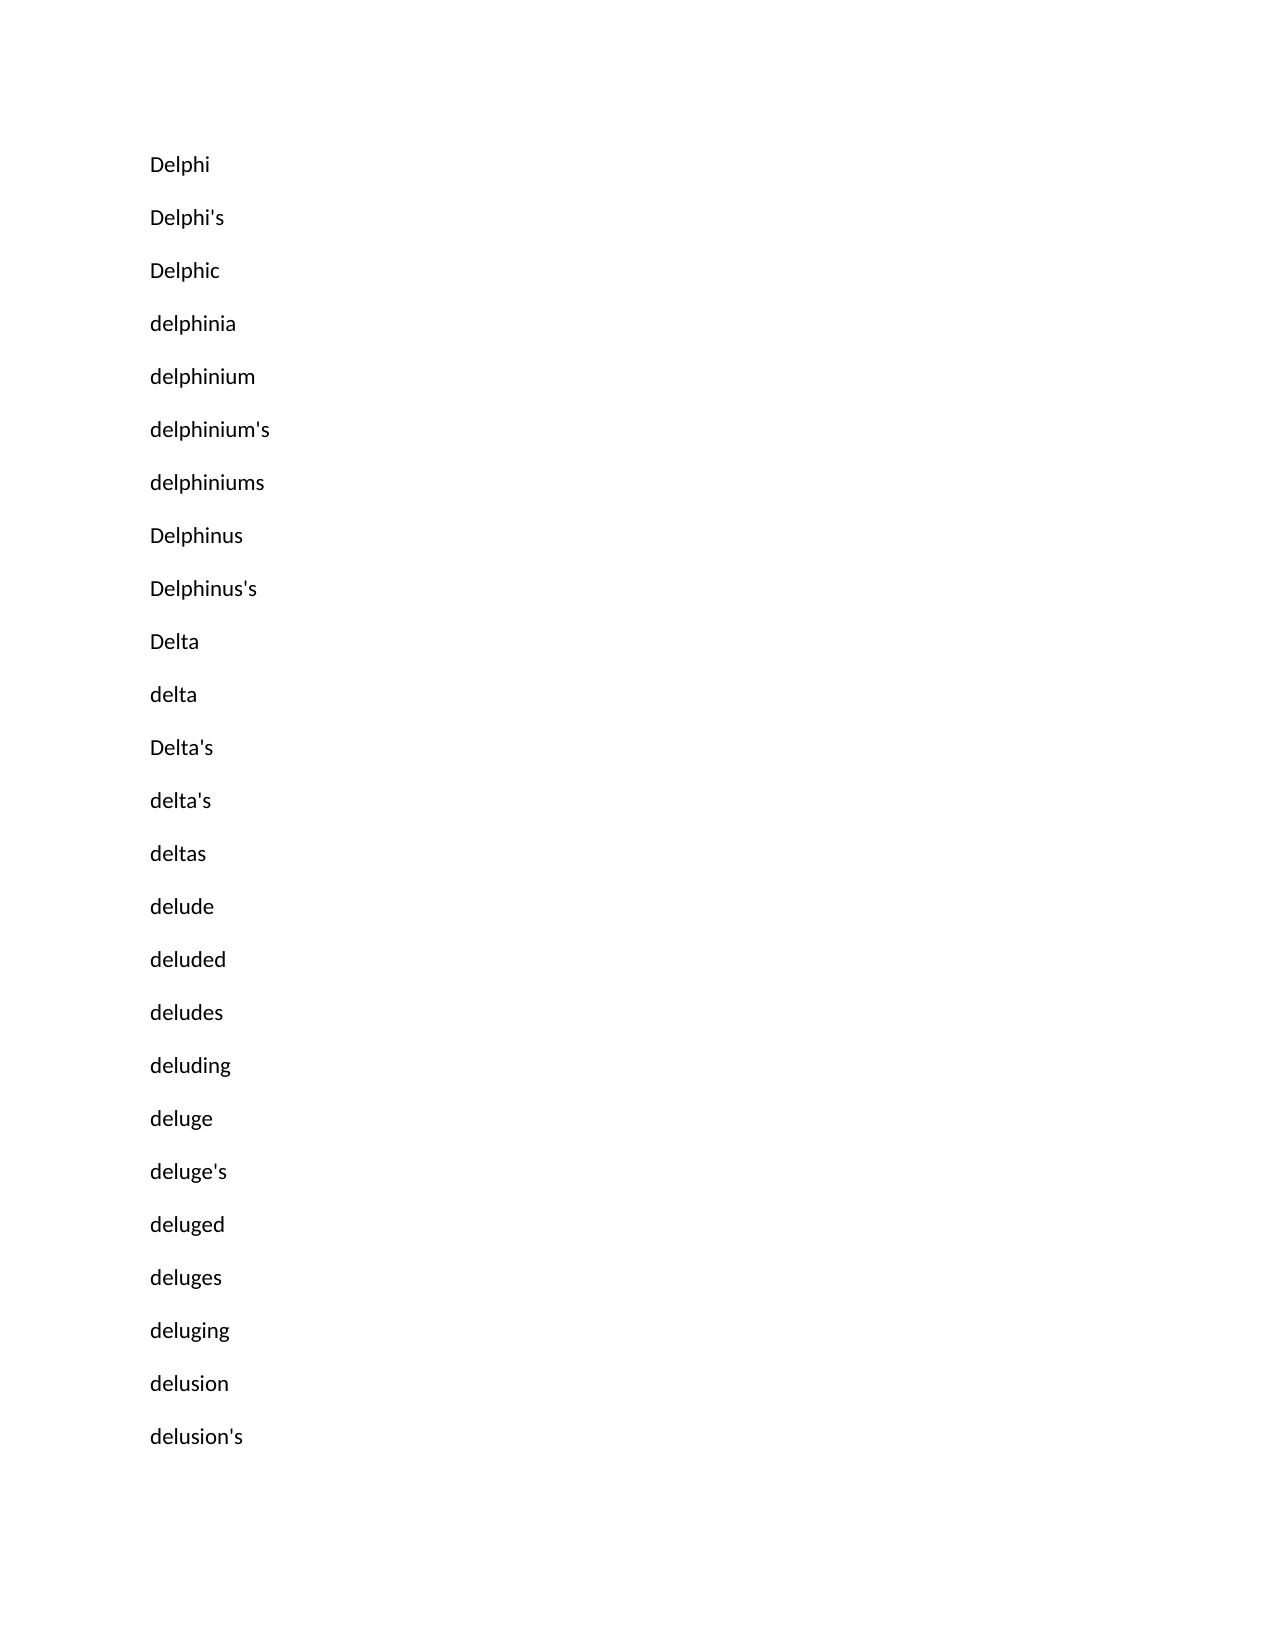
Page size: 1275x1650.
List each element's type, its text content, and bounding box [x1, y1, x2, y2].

text deltas [150, 839, 1125, 867]
text delphinium's [150, 415, 1125, 443]
text deluding [150, 1051, 1125, 1079]
text deluged [150, 1210, 1125, 1238]
text deluded [150, 945, 1125, 973]
text Delta's [150, 733, 1125, 761]
text Delphic [150, 256, 1125, 284]
text deluge's [150, 1157, 1125, 1185]
text delphiniums [150, 468, 1125, 496]
text deludes [150, 998, 1125, 1026]
text delphinium [150, 362, 1125, 390]
text Delphinus [150, 521, 1125, 549]
text delta's [150, 786, 1125, 814]
text delusion [150, 1369, 1125, 1397]
text delphinia [150, 309, 1125, 337]
text deluging [150, 1316, 1125, 1344]
text delusion's [150, 1422, 1125, 1451]
text Delphi [150, 150, 1125, 178]
text delta [150, 680, 1125, 708]
text deluges [150, 1263, 1125, 1291]
text Delphi's [150, 203, 1125, 231]
text delude [150, 892, 1125, 920]
text Delphinus's [150, 574, 1125, 602]
text deluge [150, 1104, 1125, 1132]
text Delta [150, 627, 1125, 655]
